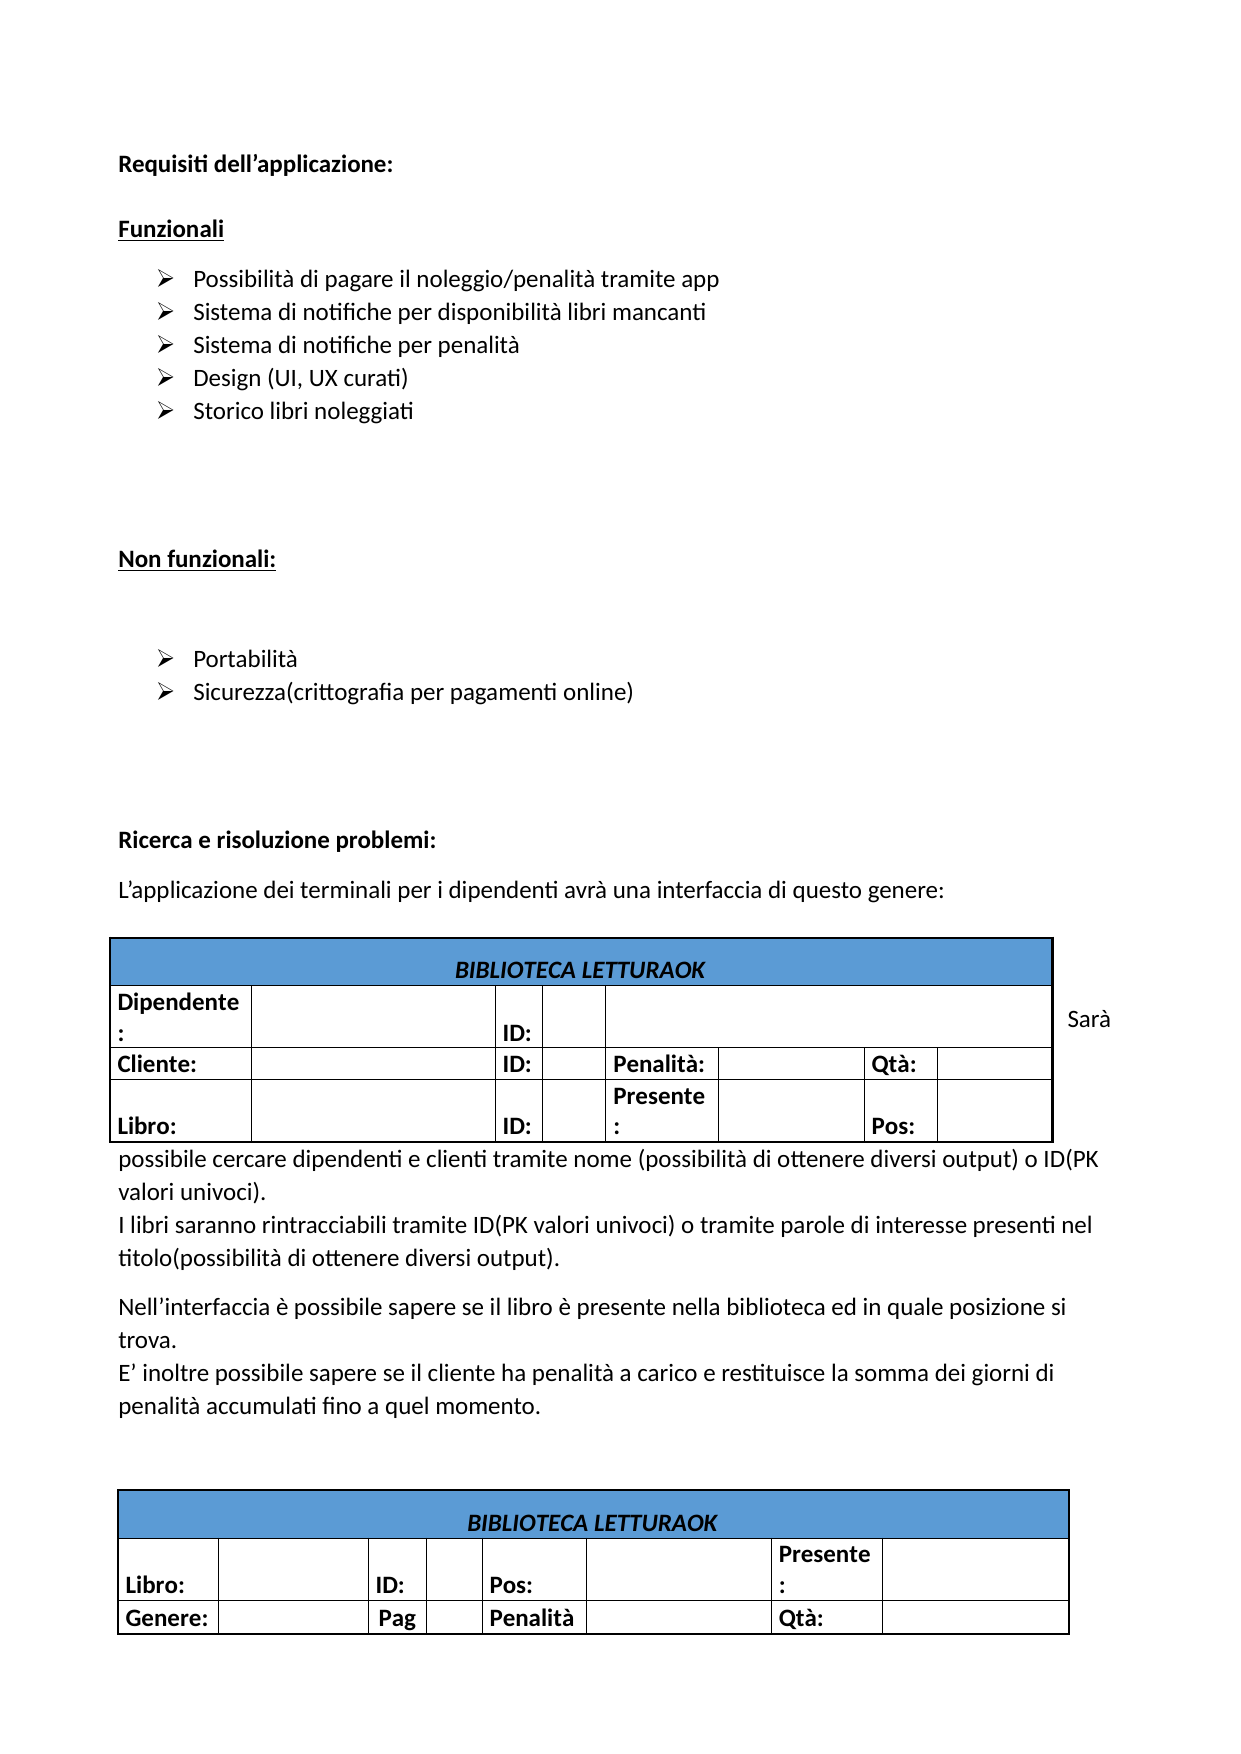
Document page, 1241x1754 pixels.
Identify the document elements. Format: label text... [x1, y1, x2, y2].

table_cell [587, 1539, 771, 1600]
table_cell [883, 1539, 1068, 1600]
table_cell ID: [496, 1048, 542, 1079]
table_cell [719, 1048, 864, 1079]
table_cell [938, 1080, 1051, 1141]
table_cell [252, 986, 495, 1047]
list Possibilità di pagare il noleggio/penalità tramite app [156, 263, 1122, 294]
list Design (UI, UX curati) [156, 362, 1122, 392]
table_cell Presente: [772, 1539, 882, 1600]
table_cell [219, 1601, 368, 1632]
table_cell Penalità: [483, 1601, 586, 1632]
table_cell [587, 1601, 771, 1632]
table_cell Libro: [111, 1080, 251, 1141]
table_cell Pag: [369, 1601, 426, 1632]
text Sarà possibile cercare dipendenti e clienti tramite nome (possibilità di ottenere diversi output) o ID(PK valori univoci). I libri saranno rintracciabili tramite ID(PK valori univoci) o tramite parole di interesse presenti nel titolo(possibilità di ottenere diversi output). [118, 1003, 1122, 1272]
table_header BIBLIOTECA LETTURAOK [119, 1491, 1068, 1538]
table_cell Penalità: [606, 1048, 718, 1079]
table_cell [543, 1080, 605, 1141]
text Non funzionali: [118, 543, 1122, 574]
table_cell [543, 986, 605, 1047]
table_cell ID: [496, 1080, 542, 1141]
table_cell ID: [496, 986, 542, 1047]
table_cell ID: [369, 1539, 426, 1600]
text L’applicazione dei terminali per i dipendenti avrà una interfaccia di questo genere: [118, 874, 1122, 935]
table_cell Genere: [119, 1601, 218, 1632]
text Requisiti dell’applicazione: Funzionali [118, 148, 1122, 244]
text Nell’interfaccia è possibile sapere se il libro è presente nella biblioteca ed in quale posizione si trova. E’ inoltre possibile sapere se il cliente ha penalità a carico e restituisce la somma dei giorni di penalità accumulati fino a quel momento. [118, 1291, 1122, 1421]
table_cell Pos: [483, 1539, 586, 1600]
text Ricerca e risoluzione problemi: [118, 824, 1122, 855]
list Portabilità [156, 643, 1122, 673]
table_cell Libro: [119, 1539, 218, 1600]
table_cell Pos: [865, 1080, 937, 1141]
list Sicurezza(crittografia per pagamenti online) [156, 676, 1122, 706]
table_cell [427, 1601, 482, 1632]
table_cell Presente: [606, 1080, 718, 1141]
table_cell [219, 1539, 368, 1600]
table_cell Qtà: [772, 1601, 882, 1632]
table_cell [543, 1048, 605, 1079]
table_cell [883, 1601, 1068, 1632]
table_cell [606, 986, 1051, 1047]
table_cell [427, 1539, 482, 1600]
table_cell Dipendente: [111, 986, 251, 1047]
table_cell [938, 1048, 1051, 1079]
table_cell Cliente: [111, 1048, 251, 1079]
list Sistema di notifiche per penalità [156, 329, 1122, 359]
list Sistema di notifiche per disponibilità libri mancanti [156, 296, 1122, 327]
table_cell [719, 1080, 864, 1141]
table_cell Qtà: [865, 1048, 937, 1079]
list Storico libri noleggiati [156, 395, 1122, 425]
table_header BIBLIOTECA LETTURAOK [111, 939, 1051, 985]
table_cell [252, 1048, 495, 1079]
table_cell [252, 1080, 495, 1141]
